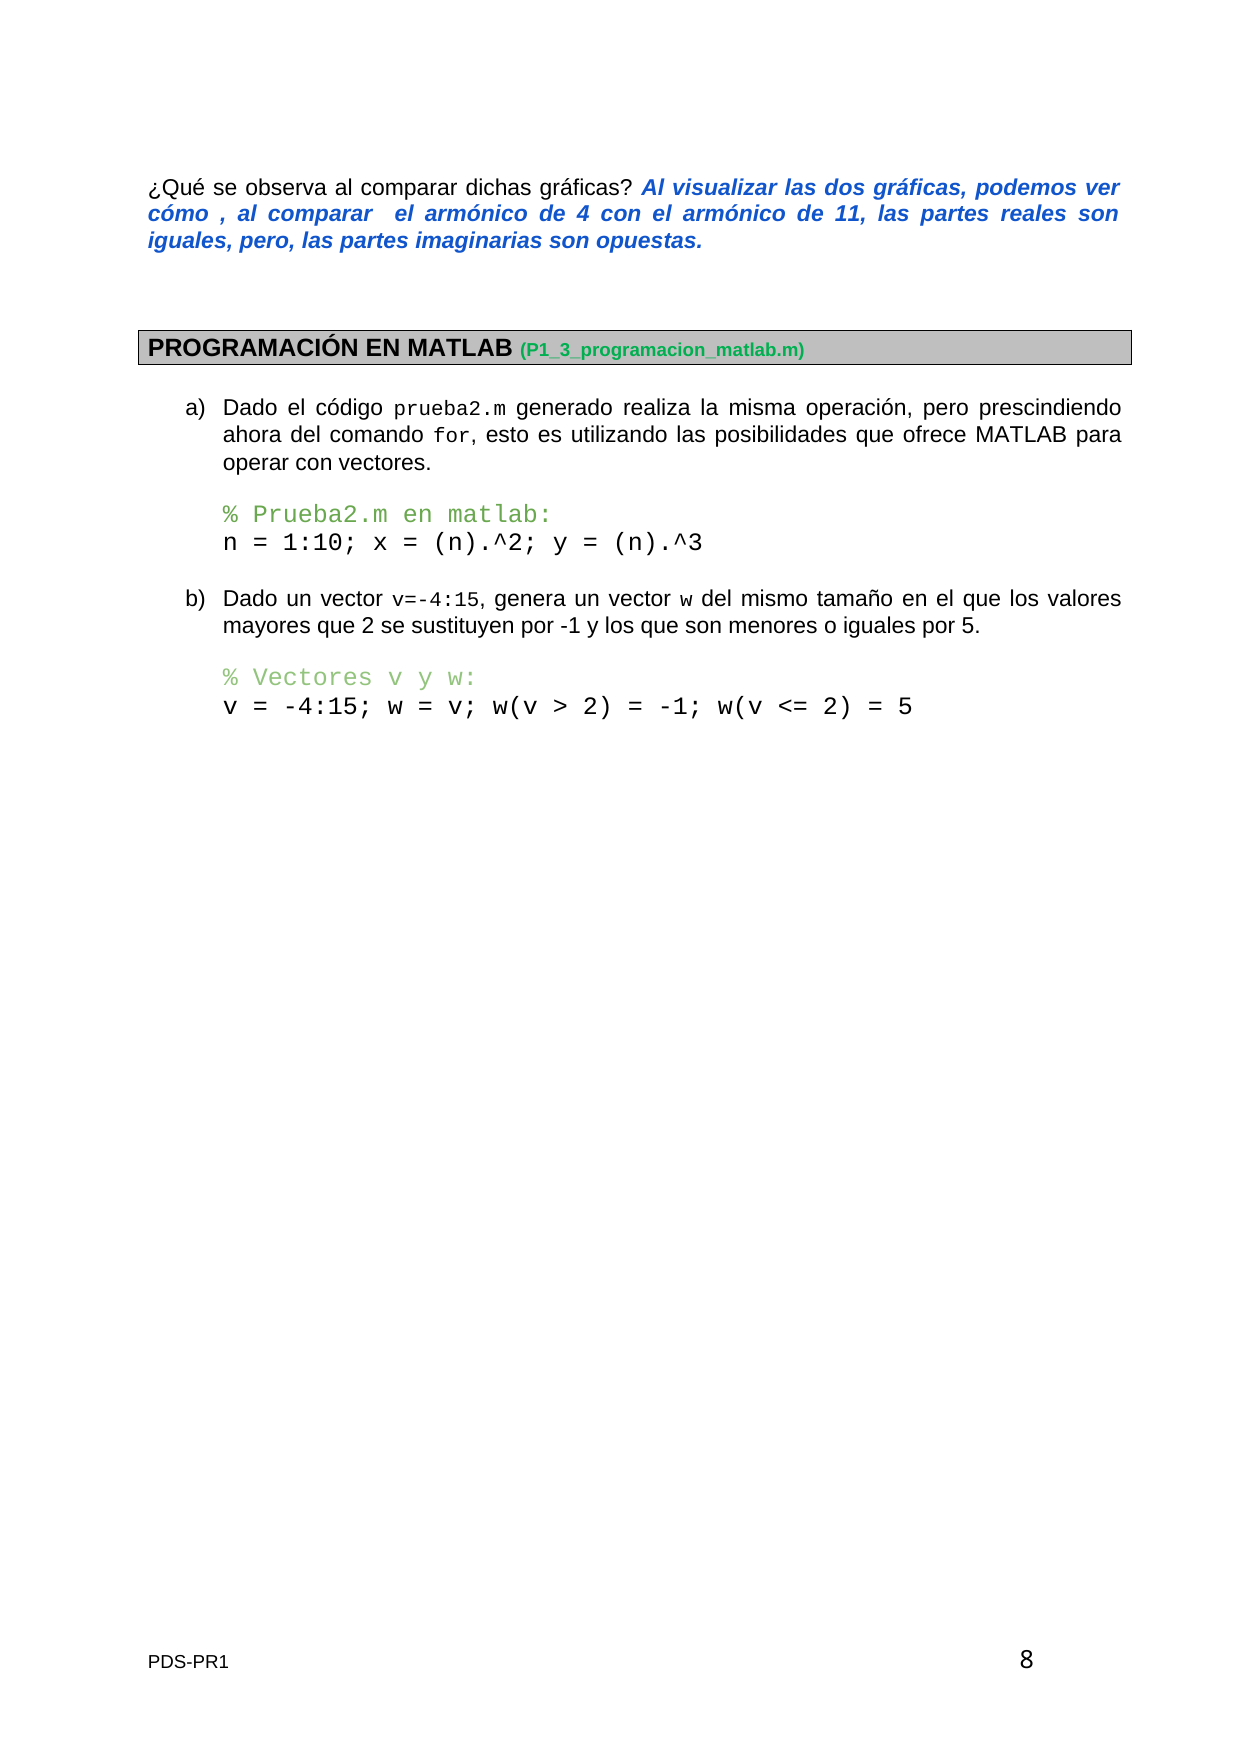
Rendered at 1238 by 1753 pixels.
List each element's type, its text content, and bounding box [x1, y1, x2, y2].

text PROGRAMACIÓN EN MATLAB (P1_3_programacion_matlab.m) [139, 331, 1131, 364]
text n = 1:10; x = (n).^2; y = (n).^3 [148, 530, 1122, 558]
text v = -4:15; w = v; w(v > 2) = -1; w(v <= 2) = 5 [223, 693, 1122, 722]
text ¿Qué se observa al comparar dichas gráficas? Al visualizar las dos gráficas, podemos ver cómo , al comparar el armónico de 4 con el armónico de 11, las partes reales son iguales, pero, las partes imaginarias son opuestas. [148, 174, 1122, 253]
list Dado el código prueba2.m generado realiza la misma operación, pero prescindiendo ahora del comando for, esto es utilizando las posibilidades que ofrece MATLAB para operar con vectores. [185, 393, 1122, 475]
text % Prueba2.m en matlab: [148, 502, 1122, 530]
text % Vectores v y w: [223, 665, 1122, 693]
list Dado un vector v=-4:15, genera un vector w del mismo tamaño en el que los valores mayores que 2 se sustituyen por -1 y los que son menores o iguales por 5. [185, 584, 1122, 639]
